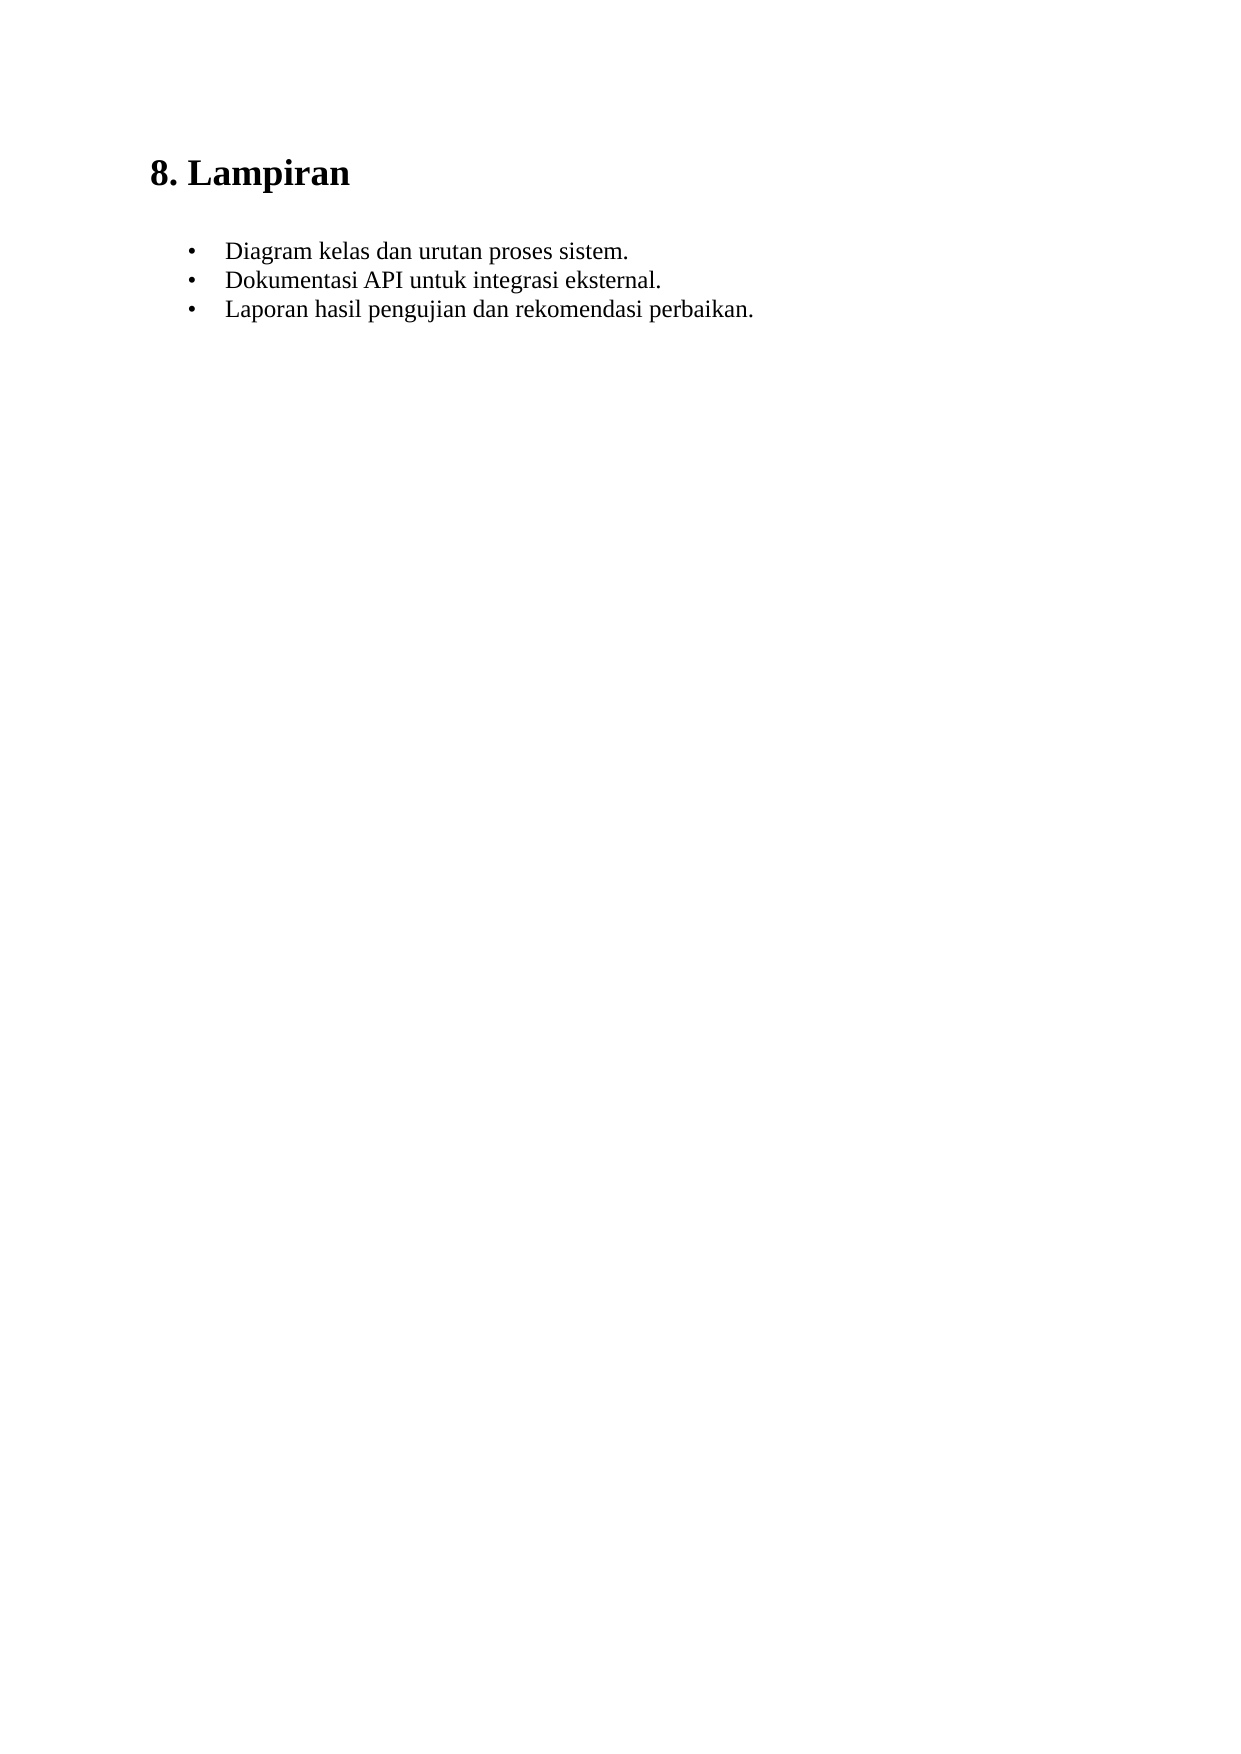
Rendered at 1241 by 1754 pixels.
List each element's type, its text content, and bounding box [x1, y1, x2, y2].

list Diagram kelas dan urutan proses sistem. [187, 236, 1090, 265]
list Dokumentasi API untuk integrasi eksternal. [187, 265, 1090, 294]
text 8. Lampiran [150, 150, 1090, 193]
list Laporan hasil pengujian dan rekomendasi perbaikan. [187, 294, 1090, 322]
